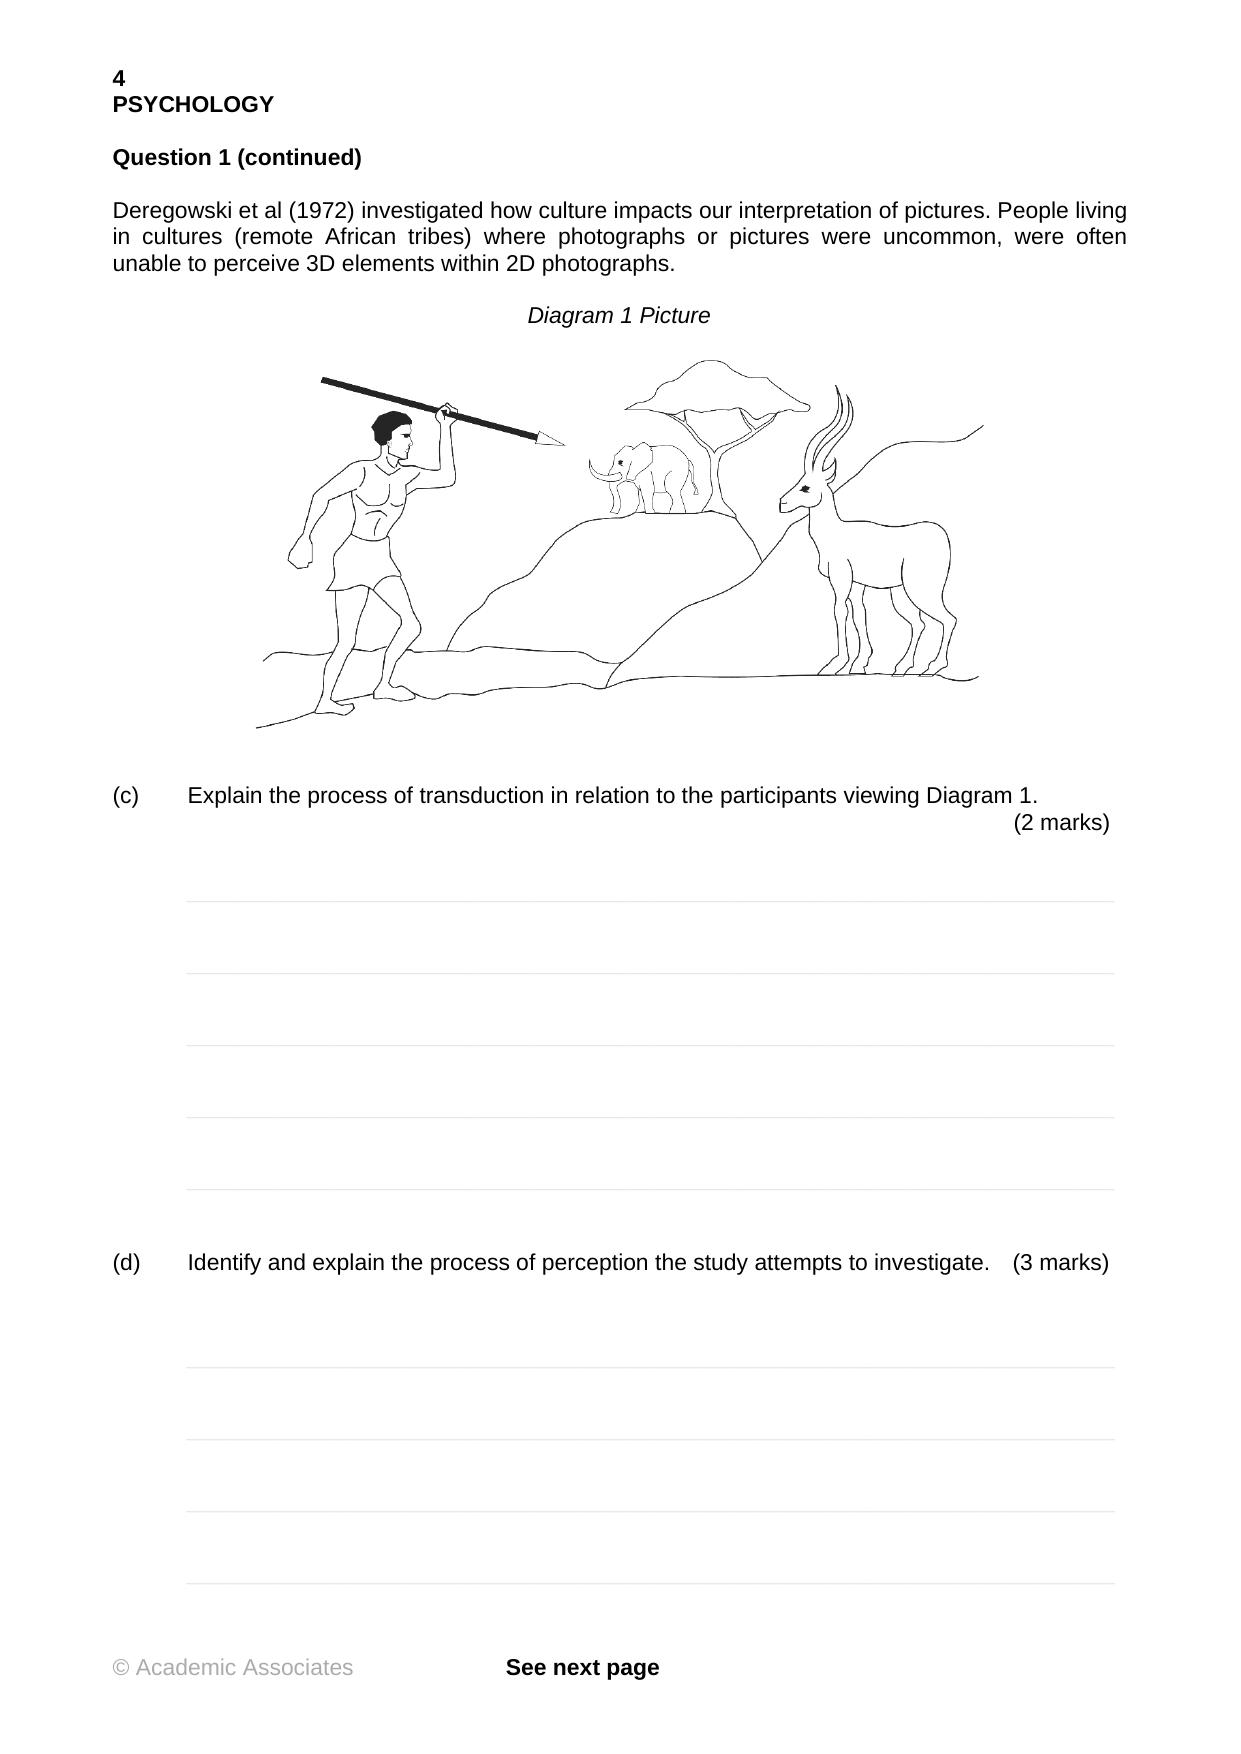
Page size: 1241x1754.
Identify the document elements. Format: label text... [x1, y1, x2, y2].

text Deregowski et al (1972) investigated how culture impacts our interpretation of pictures. People living in cultures (remote African tribes) where photographs or pictures were uncommon, were often unable to perceive 3D elements within 2D photographs. [112, 197, 1128, 276]
text (2 marks) [172, 809, 1128, 835]
text Question 1 (continued) [112, 144, 1128, 170]
text Diagram 1 Picture [112, 302, 1128, 328]
list Identify and explain the process of perception the study attempts to investigate. (3 marks) [112, 1249, 1128, 1275]
list Explain the process of transduction in relation to the participants viewing Diagram 1. [112, 782, 1128, 809]
picture [216, 328, 1024, 756]
